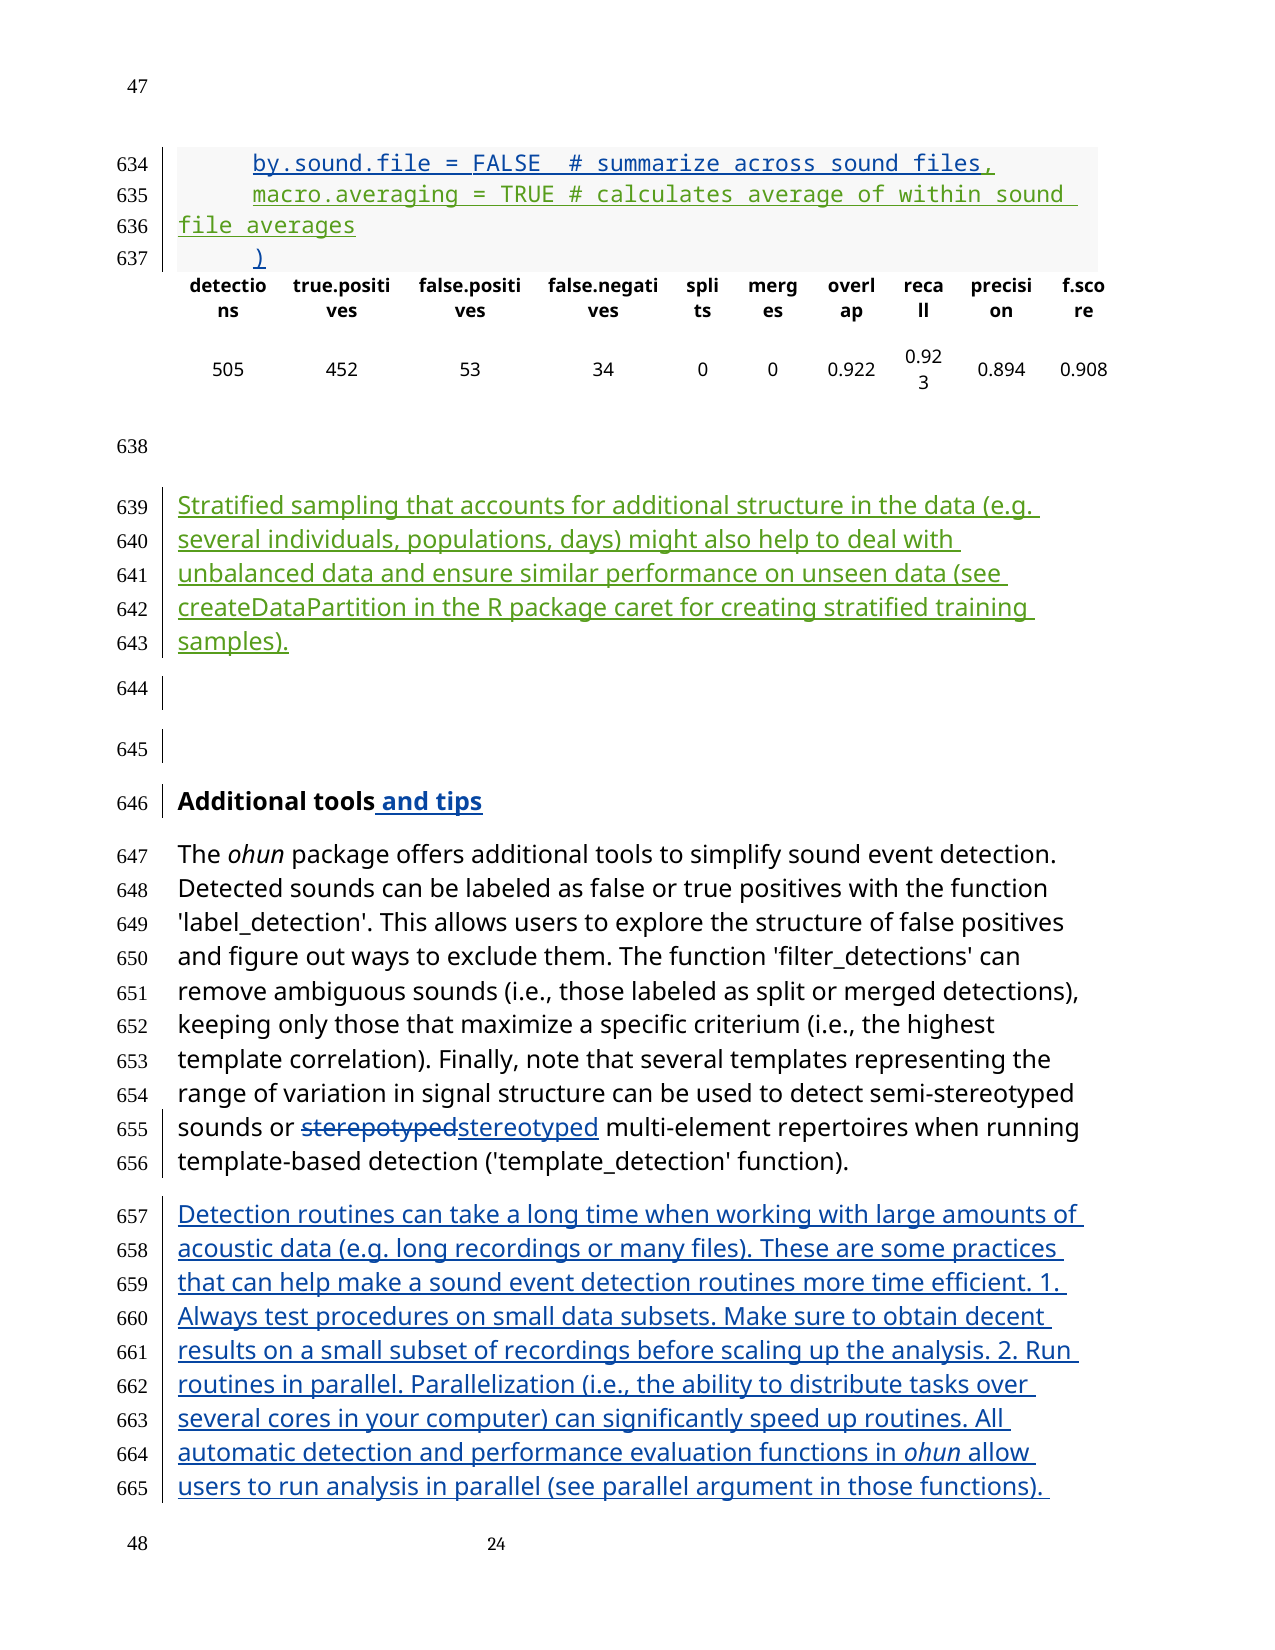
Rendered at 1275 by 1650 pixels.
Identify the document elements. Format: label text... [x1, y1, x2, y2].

table_cell 53 [405, 344, 535, 416]
table_cell 505 [177, 344, 278, 416]
table_cell 0 [734, 344, 812, 416]
table_cell 0.894 [956, 344, 1047, 416]
table_header splits [671, 272, 734, 344]
table_cell 0 [671, 344, 734, 416]
table_header false.negatives [535, 272, 671, 344]
table_header recall [891, 272, 956, 344]
table_header merges [734, 272, 812, 344]
table_cell 0.908 [1047, 344, 1120, 416]
table_header precision [956, 272, 1047, 344]
table_header true.positives [279, 272, 405, 344]
table_header false.positives [405, 272, 535, 344]
table_cell 34 [535, 344, 671, 416]
subtitle Additional tools [177, 784, 1098, 818]
table_cell 452 [279, 344, 405, 416]
table_header f.score [1047, 272, 1120, 344]
table_cell 0.923 [891, 344, 956, 416]
table_cell 0.922 [812, 344, 891, 416]
table_header detections [177, 272, 278, 344]
text The ohun package offers additional tools to simplify sound event detection. Detected sounds can be labeled as false or true positives with the function 'label_detection'. This allows users to explore the structure of false positives and figure out ways to exclude them. The function 'filter_detections' can remove ambiguous sounds (i.e., those labeled as split or merged detections), keeping only those that maximize a specific criterium (i.e., the highest template correlation). Finally, note that several templates representing the range of variation in signal structure can be used to detect semi-stereotyped sounds or multi-element repertoires when running template-based detection ('template_detection' function). [177, 837, 1098, 1177]
table_header overlap [812, 272, 891, 344]
